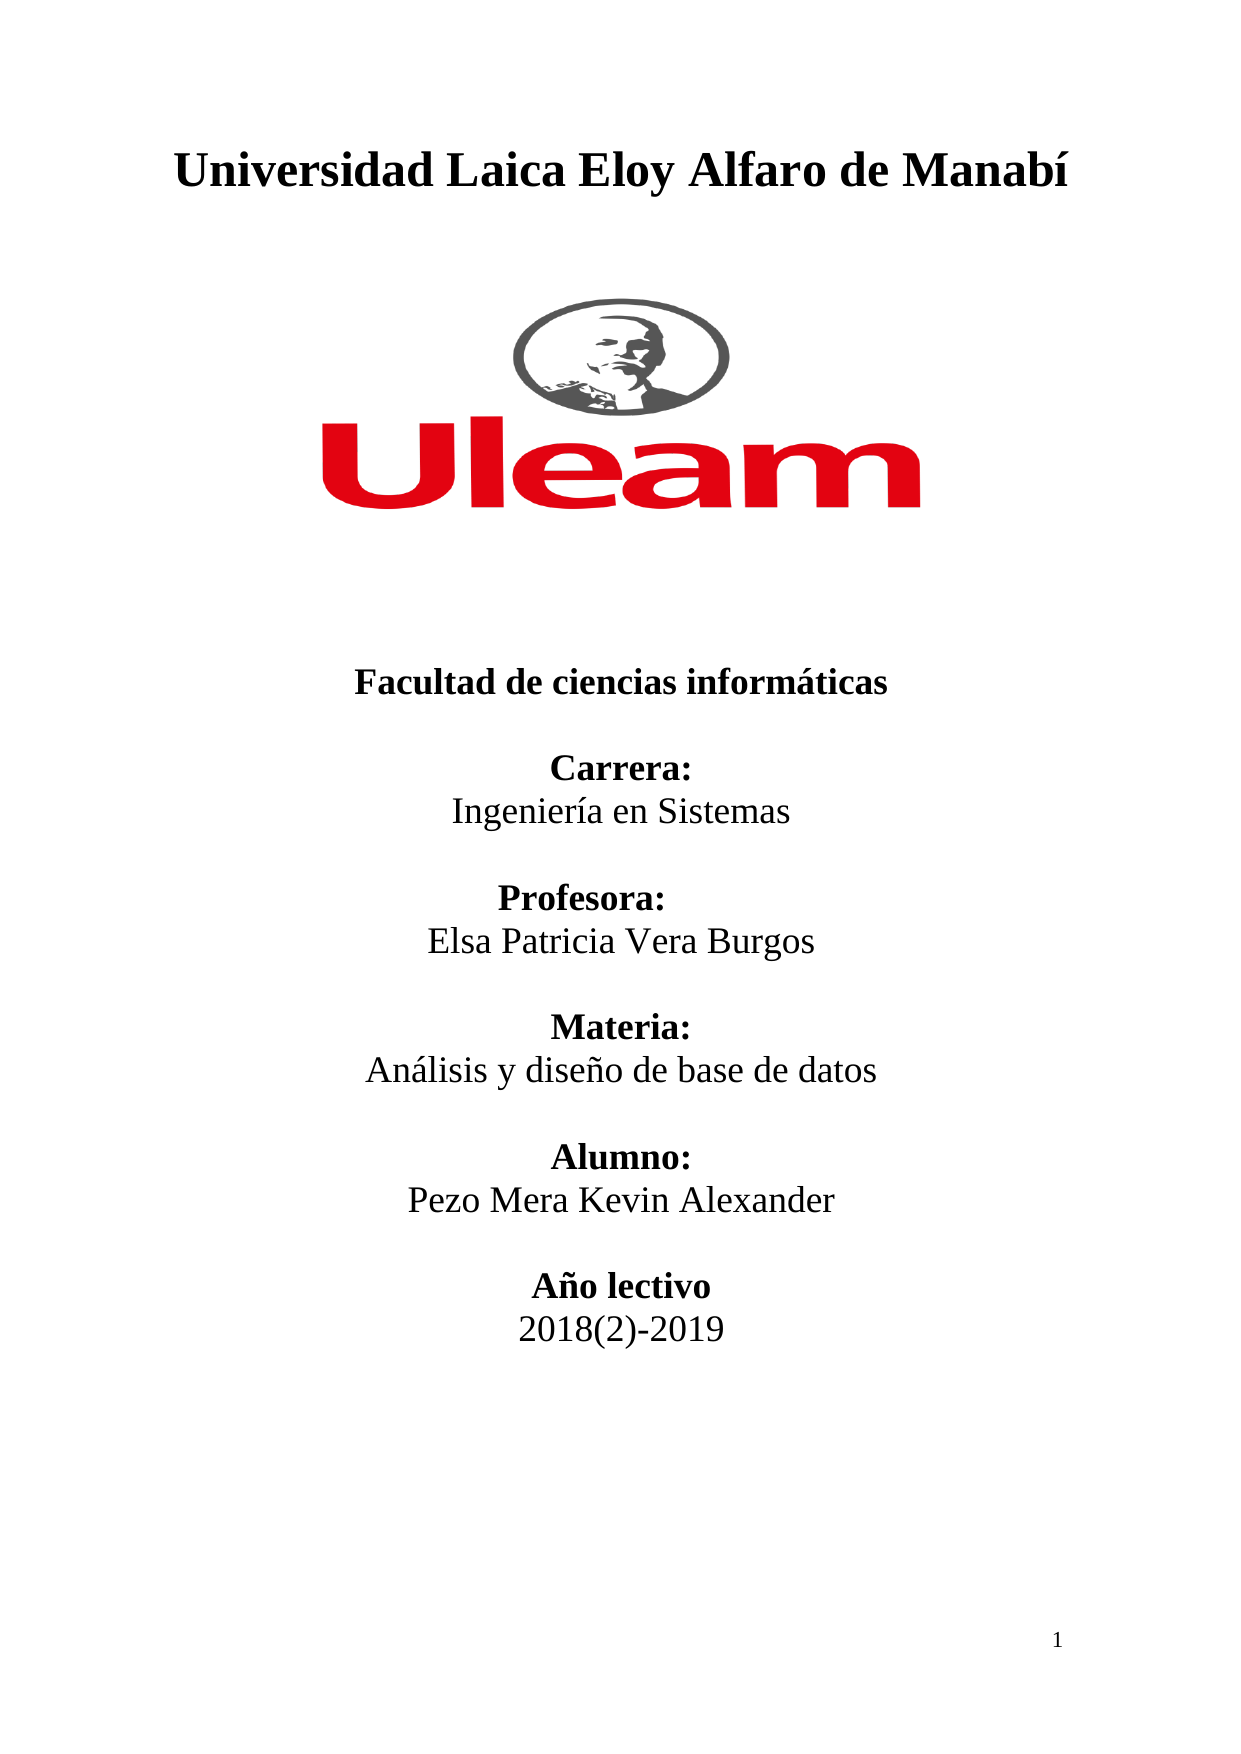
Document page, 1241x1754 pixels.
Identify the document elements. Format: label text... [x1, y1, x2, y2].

text Análisis y diseño de base de datos [167, 1048, 1076, 1091]
text Universidad Laica Eloy Alfaro de Manabí [167, 139, 1076, 197]
text Alumno: [167, 1134, 1076, 1177]
text Pezo Mera Kevin Alexander [167, 1177, 1076, 1220]
text Carrera: [167, 746, 1076, 789]
text Facultad de ciencias informáticas [167, 659, 1076, 703]
picture [293, 276, 949, 531]
text Profesora: [167, 832, 1076, 918]
text Ingeniería en Sistemas [167, 789, 1076, 832]
text Año lectivo [167, 1263, 1076, 1307]
text Elsa Patricia Vera Burgos [167, 918, 1076, 962]
text Materia: [167, 1005, 1076, 1048]
text 2018(2)-2019 [167, 1307, 1076, 1350]
